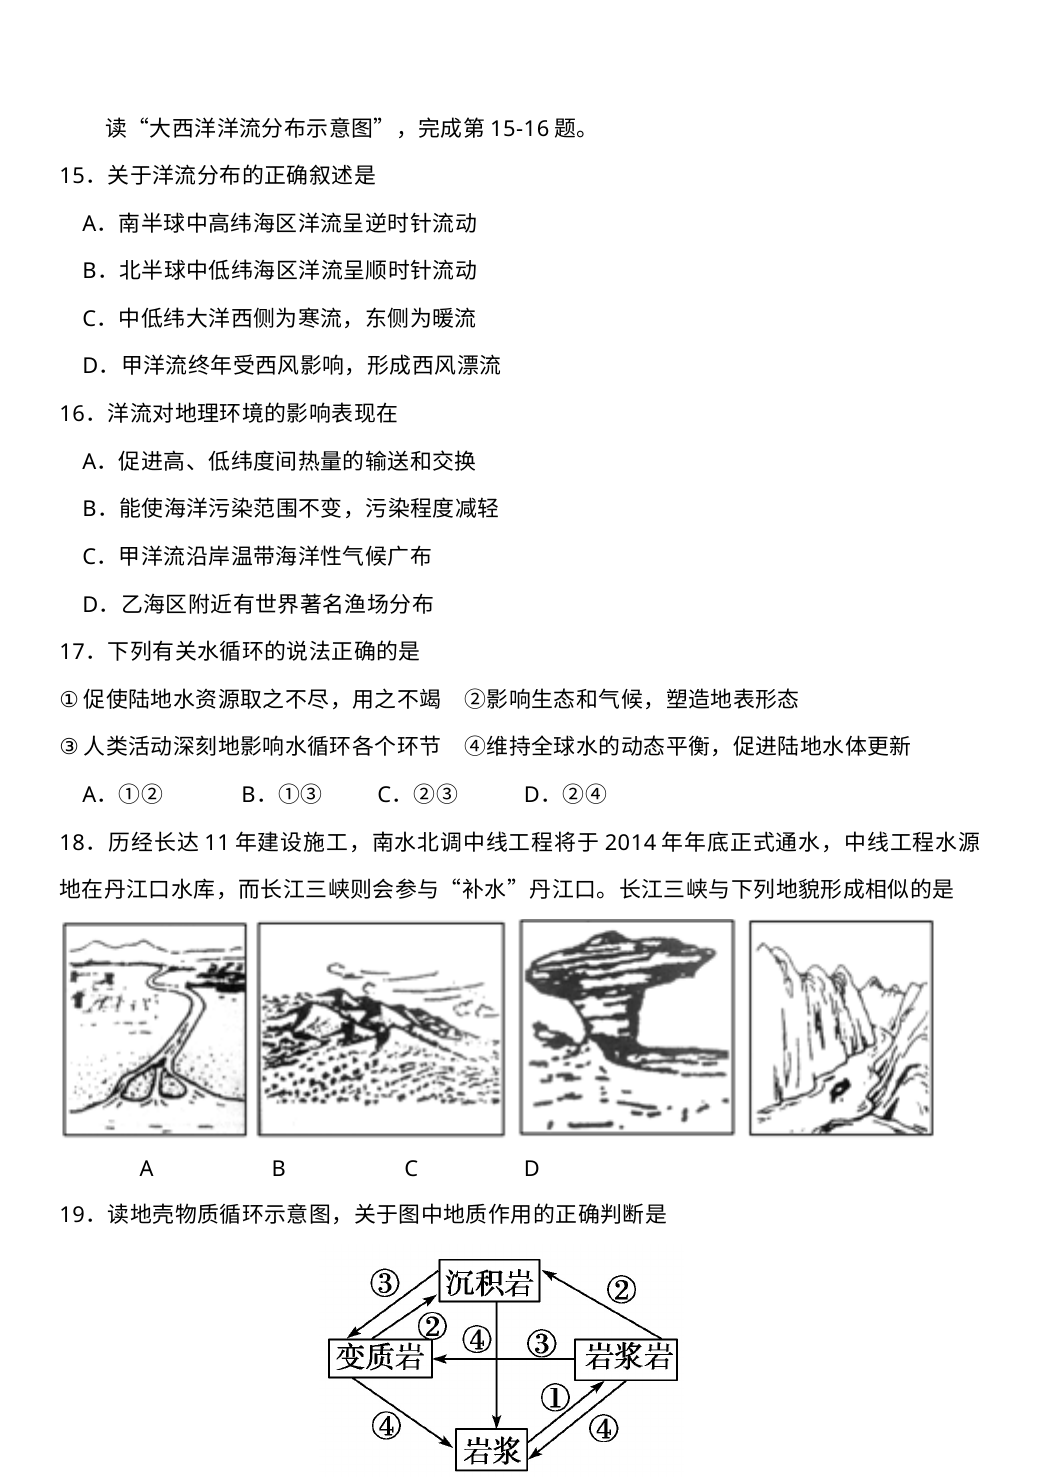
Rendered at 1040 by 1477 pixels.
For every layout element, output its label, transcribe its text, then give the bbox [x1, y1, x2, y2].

picture [318, 1244, 684, 1477]
text 17．下列有关水循环的说法正确的是 [59, 634, 980, 666]
text C．甲洋流沿岸温带海洋性气候广布 [59, 539, 980, 571]
picture [59, 919, 944, 1141]
text A．促进高、低纬度间热量的输送和交换 [59, 444, 980, 476]
text 读“大西洋洋流分布示意图”，完成第15-16题。 [59, 111, 980, 142]
text ①促使陆地水资源取之不尽，用之不竭 ②影响生态和气候，塑造地表形态 [59, 682, 980, 713]
text B．能使海洋污染范围不变，污染程度减轻 [59, 491, 980, 523]
text 19．读地壳物质循环示意图，关于图中地质作用的正确判断是 [59, 1197, 980, 1229]
text A．①② B．①③ C．②③ D．②④ [59, 777, 980, 809]
text 15．关于洋流分布的正确叙述是 [59, 158, 980, 190]
text 18．历经长达11年建设施工，南水北调中线工程将于2014年年底正式通水，中线工程水源地在丹江口水库，而长江三峡则会参与“补水”丹江口。长江三峡与下列地貌形成相似的是 [59, 824, 980, 904]
text A B C D [59, 1153, 980, 1183]
text C．中低纬大洋西侧为寒流，东侧为暖流 [59, 301, 980, 333]
text D．甲洋流终年受西风影响，形成西风漂流 [59, 348, 980, 380]
text B．北半球中低纬海区洋流呈顺时针流动 [59, 253, 980, 285]
text A．南半球中高纬海区洋流呈逆时针流动 [59, 206, 980, 237]
text ③人类活动深刻地影响水循环各个环节 ④维持全球水的动态平衡，促进陆地水体更新 [59, 729, 980, 761]
text 16．洋流对地理环境的影响表现在 [59, 396, 980, 428]
text D．乙海区附近有世界著名渔场分布 [59, 587, 980, 618]
